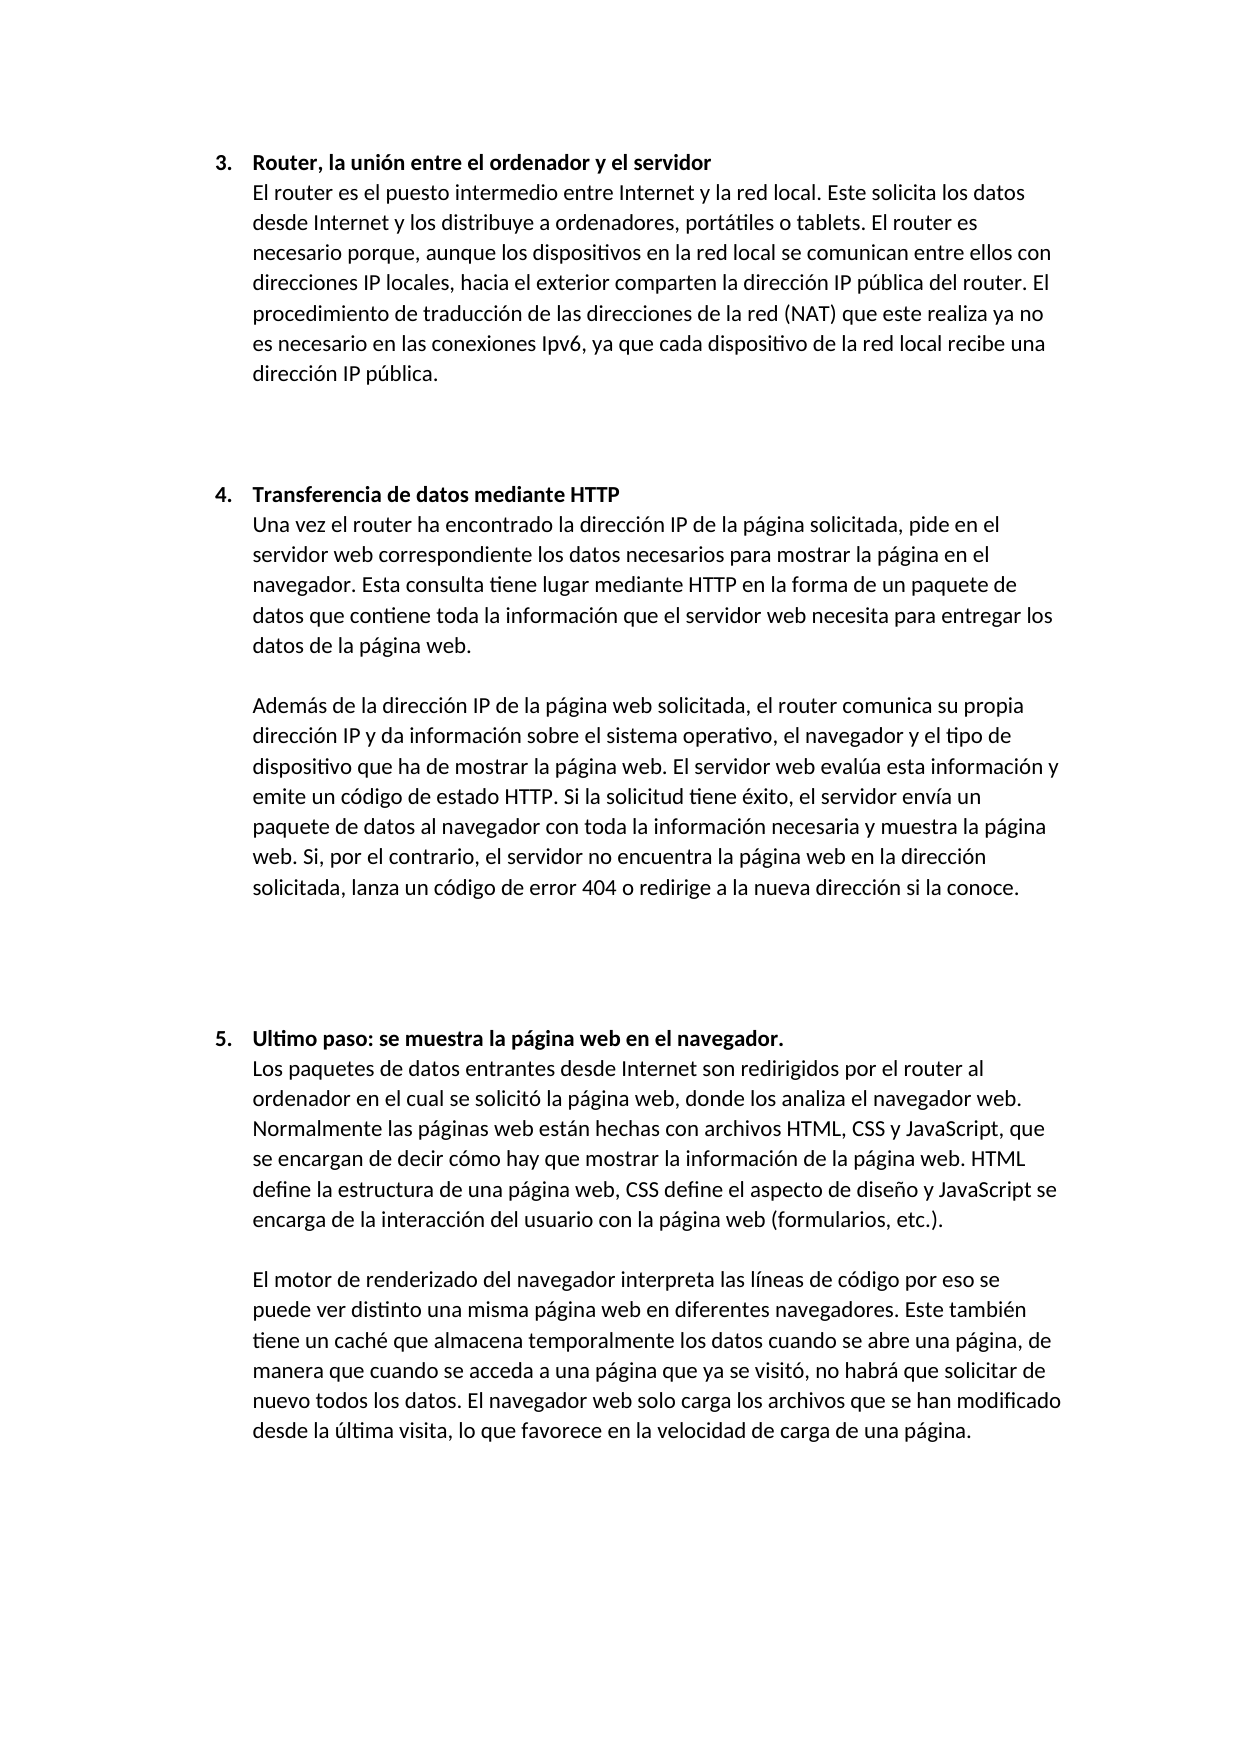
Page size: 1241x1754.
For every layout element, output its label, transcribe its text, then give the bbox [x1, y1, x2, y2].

list El motor de renderizado del navegador interpreta las líneas de código por eso se puede ver distinto una misma página web en diferentes navegadores. Este también tiene un caché que almacena temporalmente los datos cuando se abre una página, de manera que cuando se acceda a una página que ya se visitó, no habrá que solicitar de nuevo todos los datos. El navegador web solo carga los archivos que se han modificado desde la última visita, lo que favorece en la velocidad de carga de una página. [252, 1265, 1063, 1444]
list El router es el puesto intermedio entre Internet y la red local. Este solicita los datos desde Internet y los distribuye a ordenadores, portátiles o tablets. El router es necesario porque, aunque los dispositivos en la red local se comunican entre ellos con direcciones IP locales, hacia el exterior comparten la dirección IP pública del router. El procedimiento de traducción de las direcciones de la red (NAT) que este realiza ya no es necesario en las conexiones Ipv6, ya que cada dispositivo de la red local recibe una dirección IP pública. [252, 178, 1063, 387]
list Ultimo paso: se muestra la página web en el navegador. [215, 1024, 1063, 1052]
list Transferencia de datos mediante HTTP [215, 480, 1063, 508]
list Los paquetes de datos entrantes desde Internet son redirigidos por el router al ordenador en el cual se solicitó la página web, donde los analiza el navegador web. Normalmente las páginas web están hechas con archivos HTML, CSS y JavaScript, que se encargan de decir cómo hay que mostrar la información de la página web. HTML define la estructura de una página web, CSS define el aspecto de diseño y JavaScript se encarga de la interacción del usuario con la página web (formularios, etc.). [252, 1054, 1063, 1233]
list Además de la dirección IP de la página web solicitada, el router comunica su propia dirección IP y da información sobre el sistema operativo, el navegador y el tipo de dispositivo que ha de mostrar la página web. El servidor web evalúa esta información y emite un código de estado HTTP. Si la solicitud tiene éxito, el servidor envía un paquete de datos al navegador con toda la información necesaria y muestra la página web. Si, por el contrario, el servidor no encuentra la página web en la dirección solicitada, lanza un código de error 404 o redirige a la nueva dirección si la conoce. [252, 691, 1063, 901]
list Una vez el router ha encontrado la dirección IP de la página solicitada, pide en el servidor web correspondiente los datos necesarios para mostrar la página en el navegador. Esta consulta tiene lugar mediante HTTP en la forma de un paquete de datos que contiene toda la información que el servidor web necesita para entregar los datos de la página web. [252, 510, 1063, 659]
list Router, la unión entre el ordenador y el servidor [215, 148, 1063, 176]
